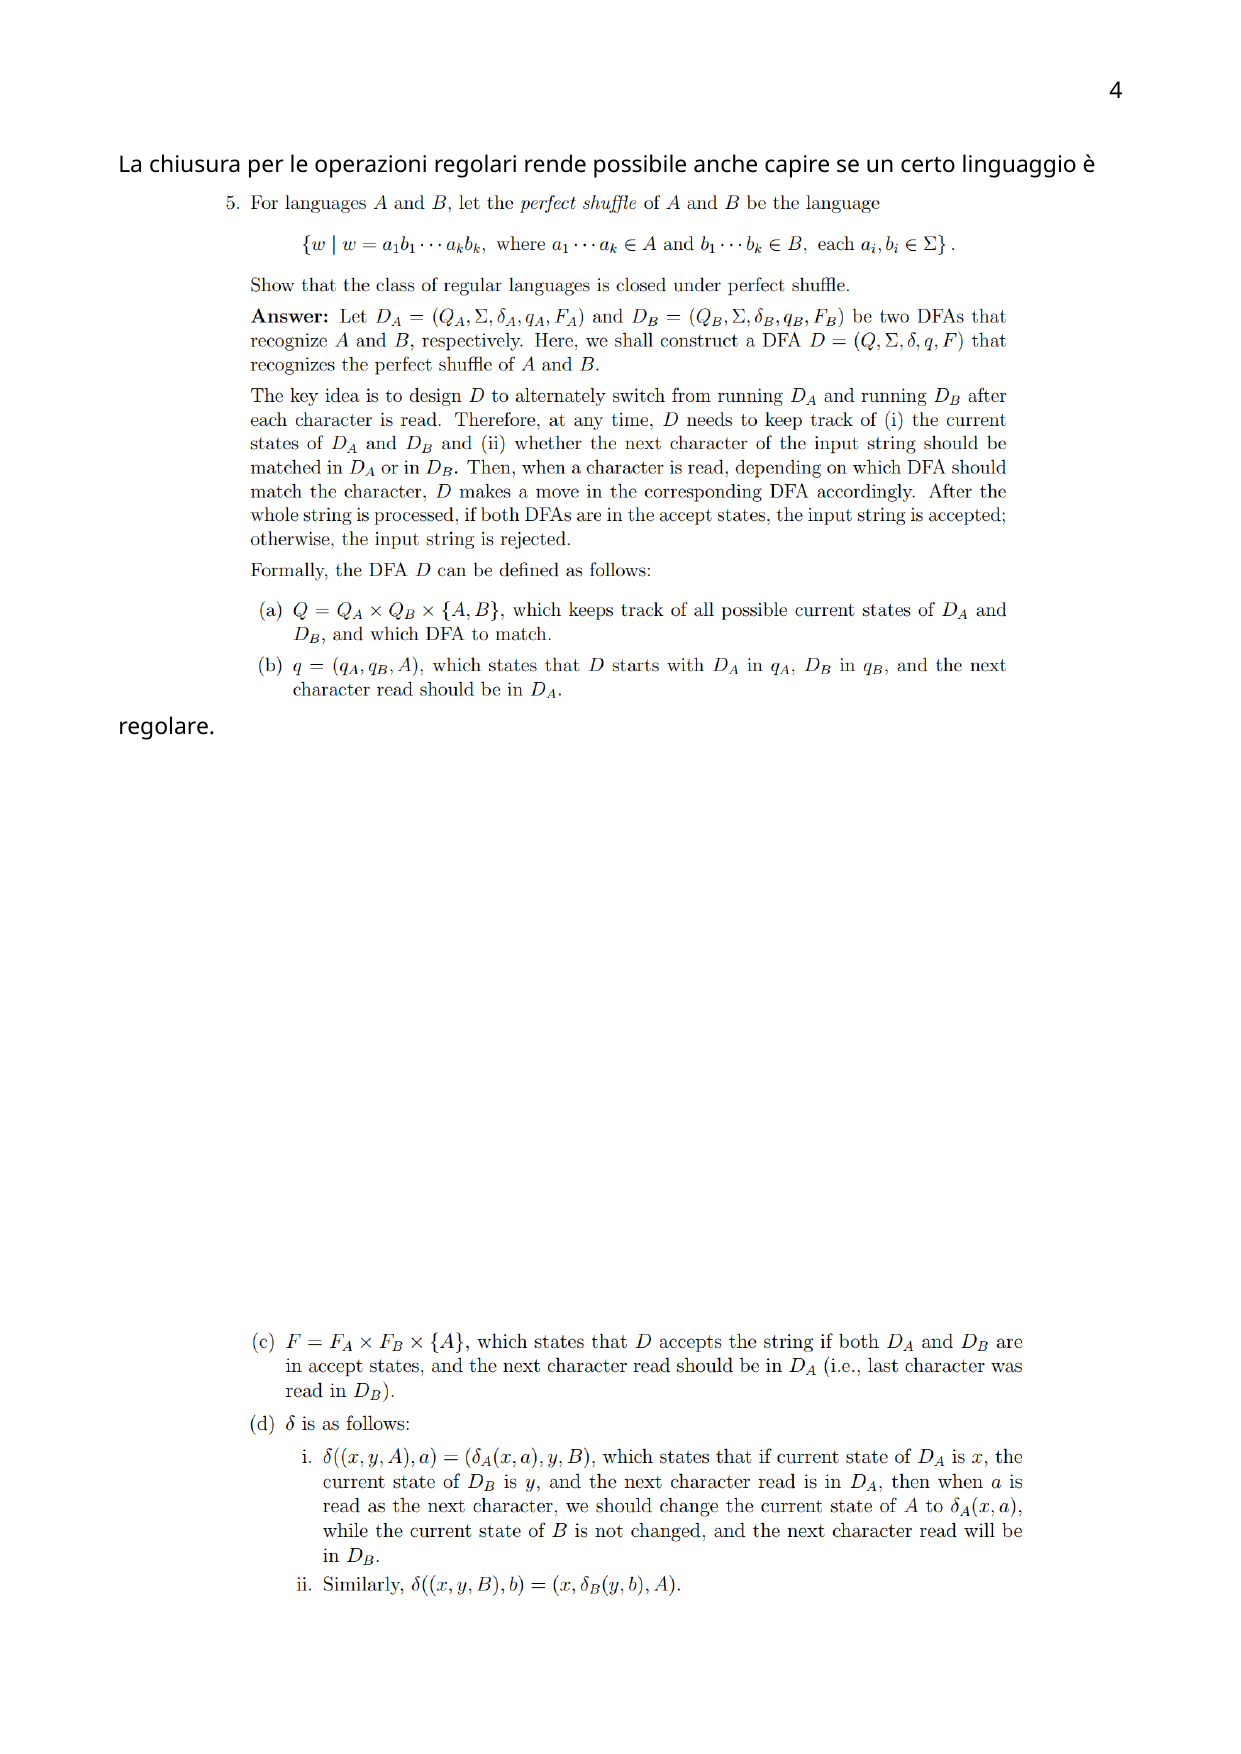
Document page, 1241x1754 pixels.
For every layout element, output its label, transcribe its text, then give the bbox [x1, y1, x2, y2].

picture [234, 1310, 1054, 1602]
picture [218, 183, 1062, 710]
